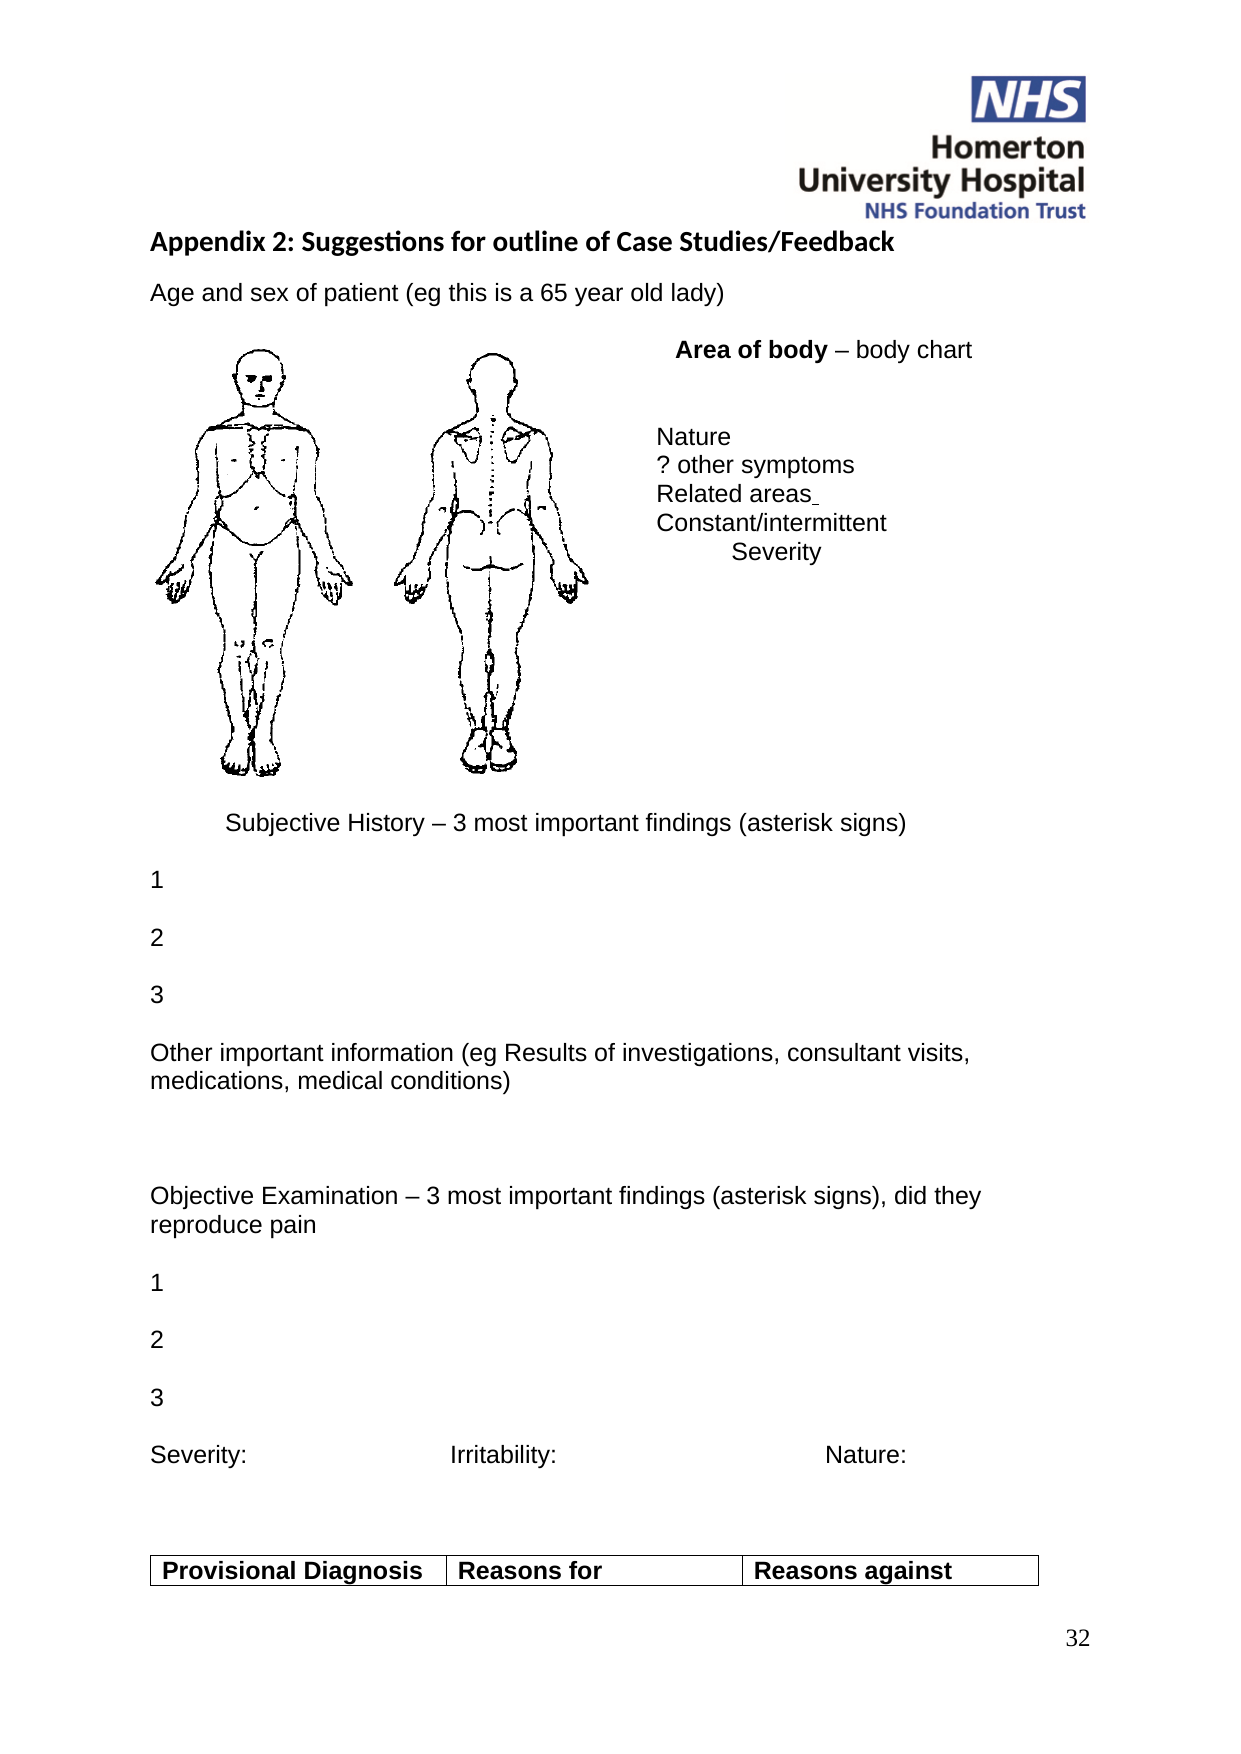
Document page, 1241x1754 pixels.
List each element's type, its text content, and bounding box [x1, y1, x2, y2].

text 2 [150, 1325, 1090, 1354]
text Other important information (eg Results of investigations, consultant visits, medications, medical conditions) [150, 1037, 1090, 1095]
table_header Reasons for [447, 1556, 742, 1585]
text 3 [150, 980, 1090, 1009]
text 2 [150, 922, 1090, 951]
text 1 [150, 1267, 1090, 1296]
table_header Provisional Diagnosis [151, 1556, 446, 1585]
text Area of body – body chart [675, 335, 1090, 364]
text 1 [150, 865, 1090, 894]
text Age and sex of patient (eg this is a 65 year old lady) [150, 278, 1090, 307]
table_header Reasons against [743, 1556, 1038, 1585]
text Related areas [638, 479, 1090, 508]
picture [785, 73, 1091, 223]
text Appendix 2: Suggestions for outline of Case Studies/Feedback [150, 223, 1090, 258]
text Constant/intermittent [638, 508, 1090, 537]
text 3 [150, 1382, 1090, 1411]
text ? other symptoms [638, 450, 1090, 479]
text Nature [638, 422, 1090, 450]
text Objective Examination – 3 most important findings (asterisk signs), did they reproduce pain [150, 1181, 1090, 1239]
text Severity Subjective History – 3 most important findings (asterisk signs) [225, 537, 1090, 836]
text Severity: Irritability: Nature: [150, 1440, 1090, 1469]
